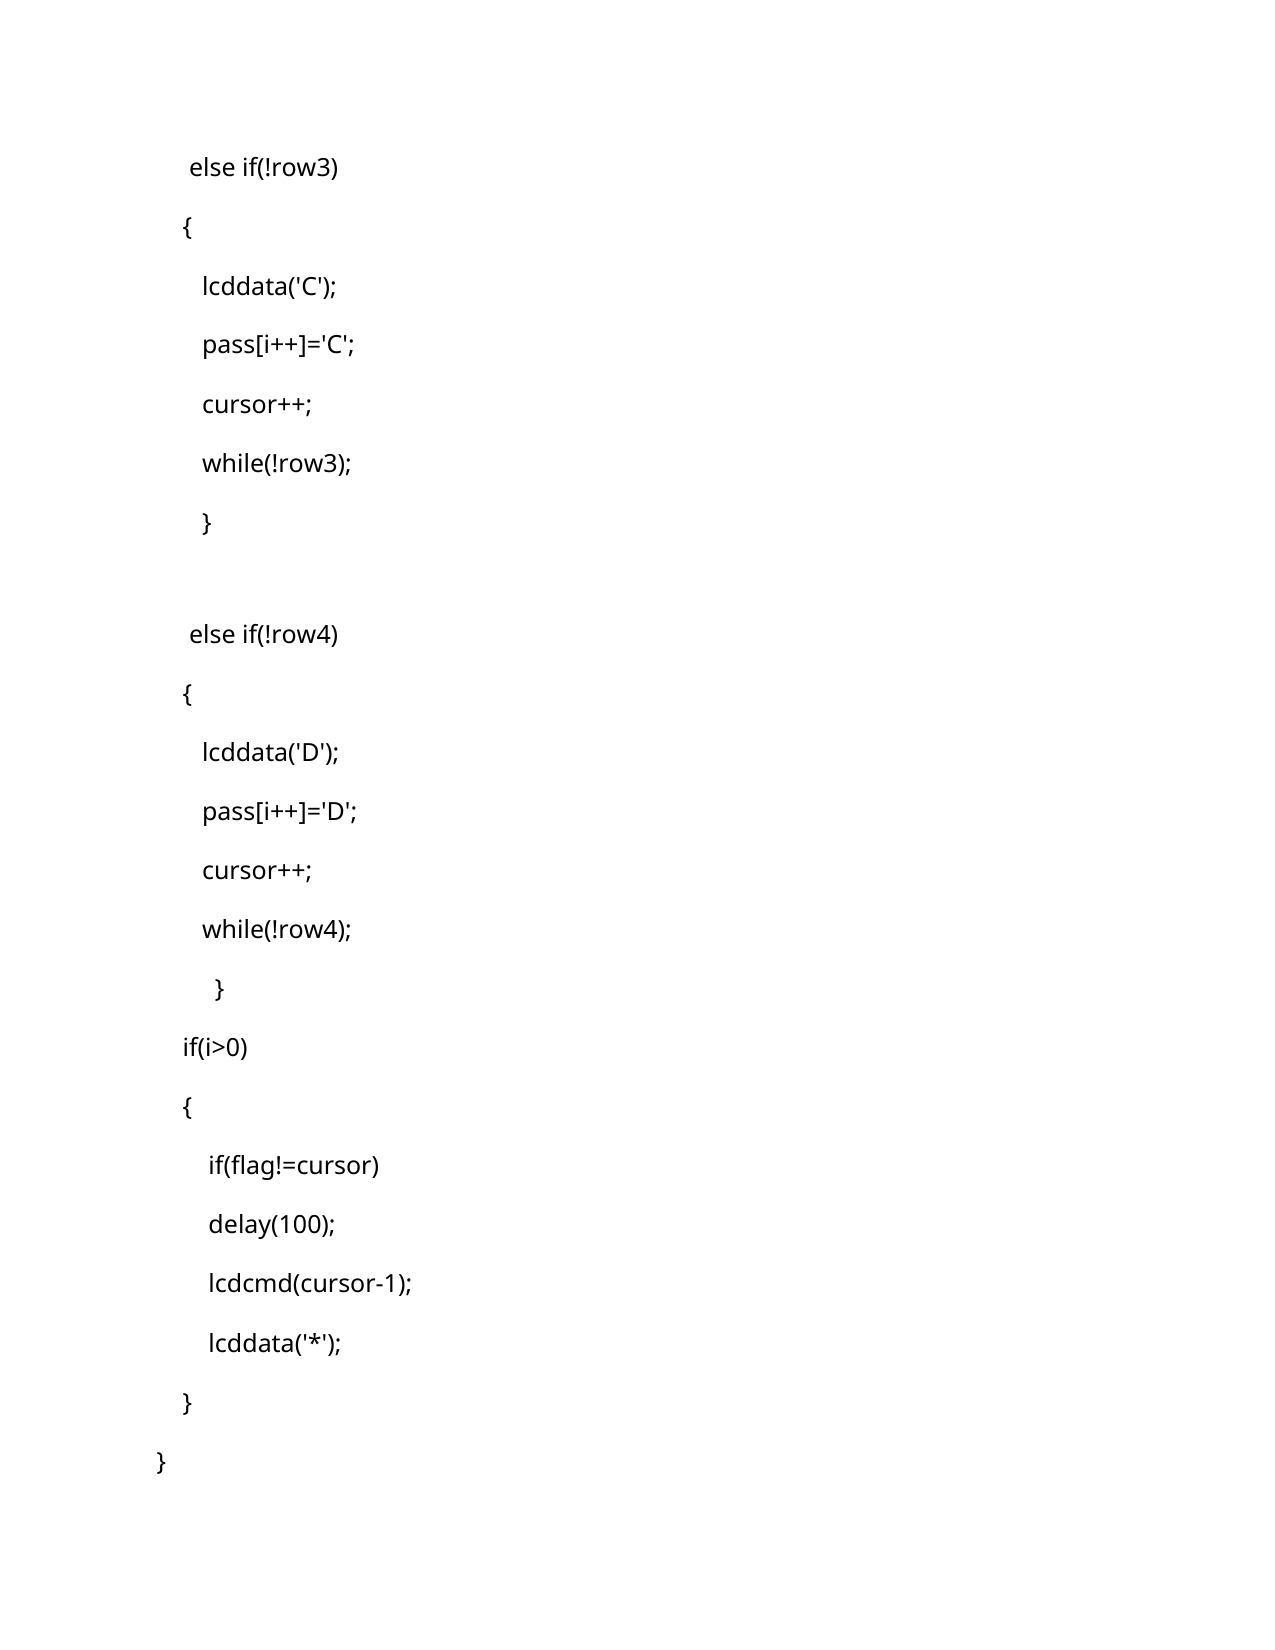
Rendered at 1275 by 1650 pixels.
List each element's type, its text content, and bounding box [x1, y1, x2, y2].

text { [150, 1089, 1125, 1123]
text while(!row3); [150, 445, 1125, 479]
text cursor++; [150, 853, 1125, 887]
text while(!row4); [150, 912, 1125, 946]
text } [150, 1443, 1125, 1477]
text cursor++; [150, 386, 1125, 420]
text lcdcmd(cursor-1); [150, 1266, 1125, 1300]
text { [150, 209, 1125, 243]
text lcddata('C'); [150, 268, 1125, 302]
text pass[i++]='C'; [150, 327, 1125, 361]
text } [150, 1384, 1125, 1418]
text if(flag!=cursor) [150, 1148, 1125, 1182]
text pass[i++]='D'; [150, 794, 1125, 828]
text else if(!row4) [150, 616, 1125, 651]
text delay(100); [150, 1207, 1125, 1241]
text lcddata('D'); [150, 734, 1125, 769]
text { [150, 676, 1125, 709]
text lcddata('*'); [150, 1325, 1125, 1359]
text } [150, 504, 1125, 538]
text } [150, 971, 1125, 1005]
text else if(!row3) [150, 150, 1125, 184]
text if(i>0) [150, 1030, 1125, 1064]
